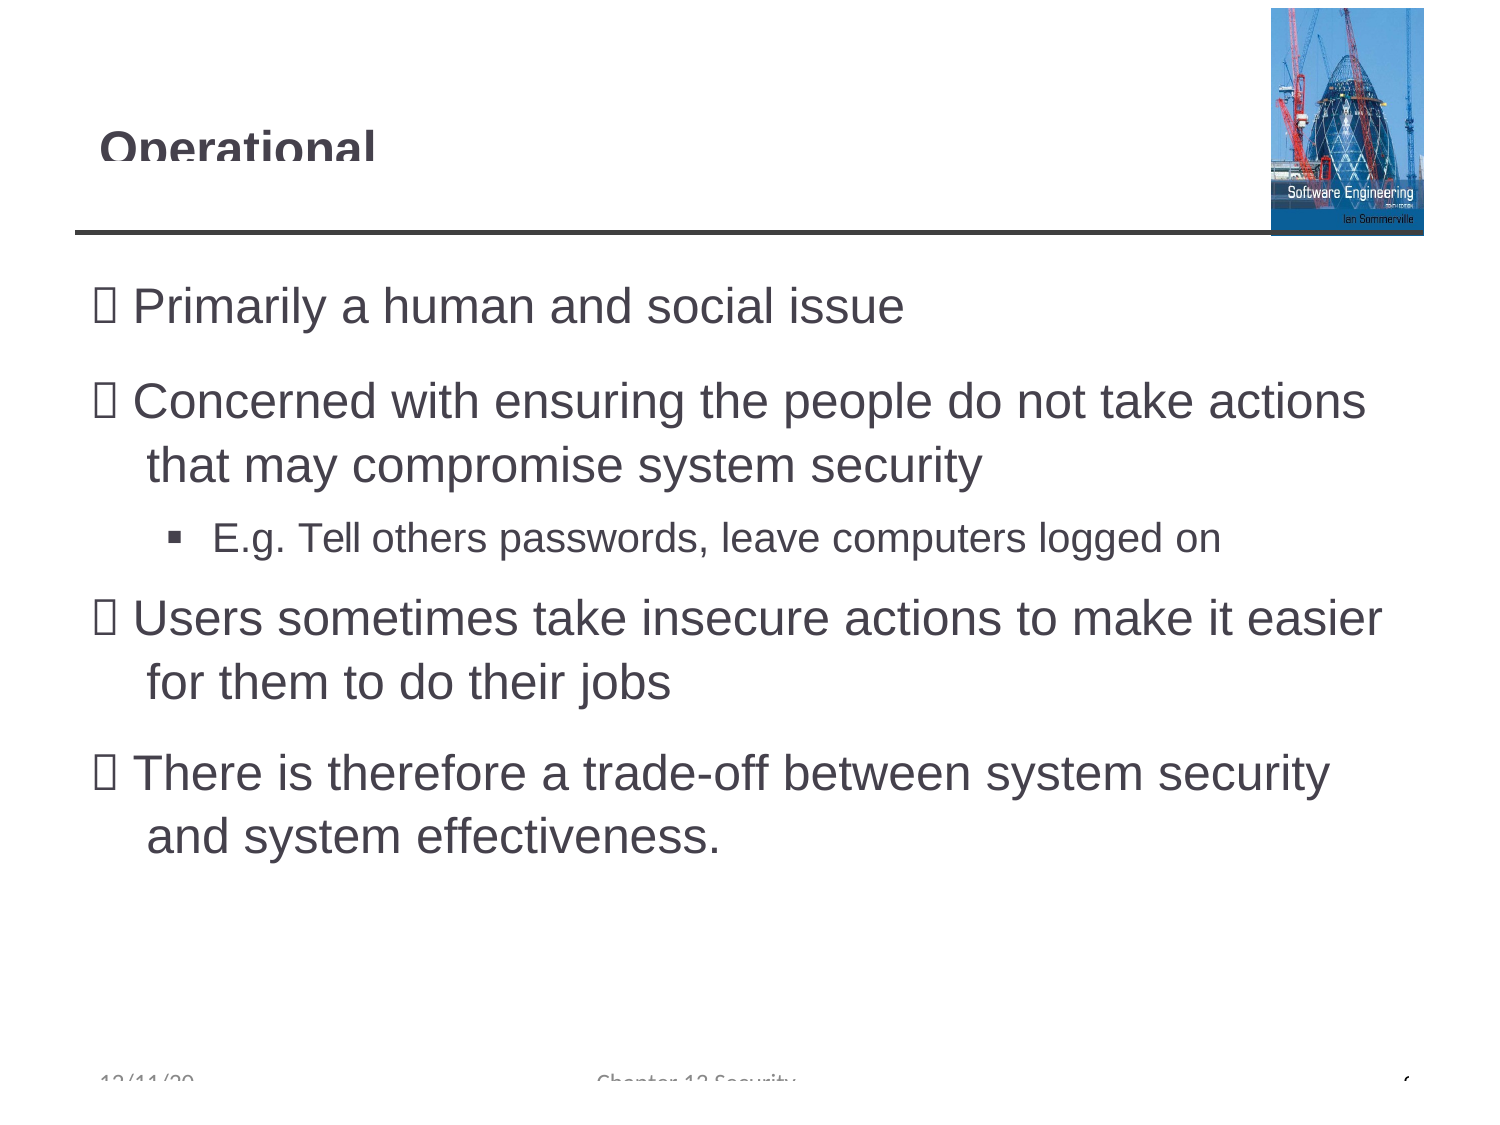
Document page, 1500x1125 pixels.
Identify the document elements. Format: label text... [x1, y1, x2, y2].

text  Concerned with ensuring the people do not take actions that may compromise system security [90, 365, 1410, 493]
list E.g. Tell others passwords, leave computers logged on [165, 513, 1437, 561]
text  Users sometimes take insecure actions to make it easier for them to do their jobs [90, 582, 1410, 709]
text  Primarily a human and social issue [90, 270, 1410, 338]
picture [1271, 8, 1424, 236]
text  There is therefore a trade-off between system security and system effectiveness. [90, 736, 1410, 864]
